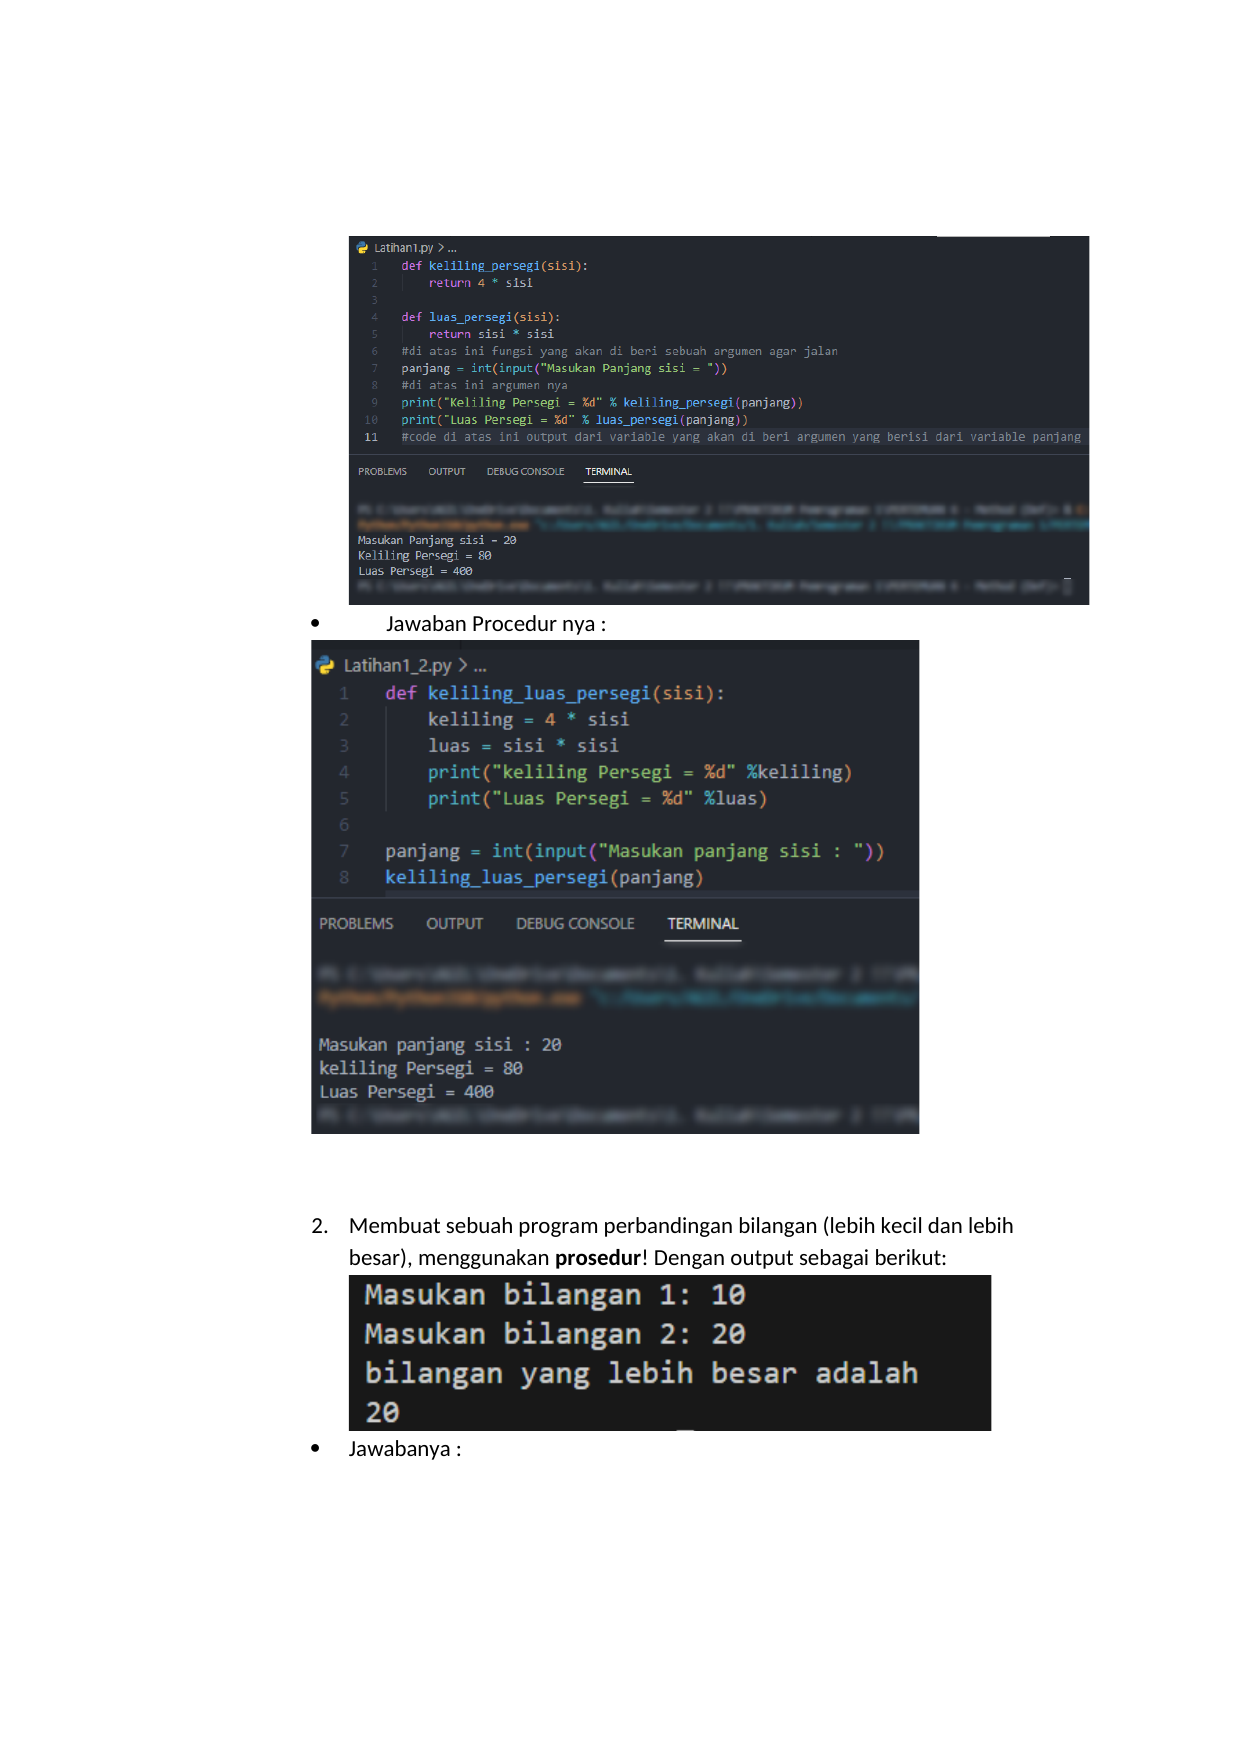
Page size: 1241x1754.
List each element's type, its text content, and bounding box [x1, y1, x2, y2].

list Membuat sebuah program perbandingan bilangan (lebih kecil dan lebih besar), menggunakan prosedur! Dengan output sebagai berikut: [311, 1211, 1063, 1272]
picture [348, 236, 1090, 605]
picture [311, 640, 920, 1134]
list Jawabanya : [311, 1434, 1063, 1462]
